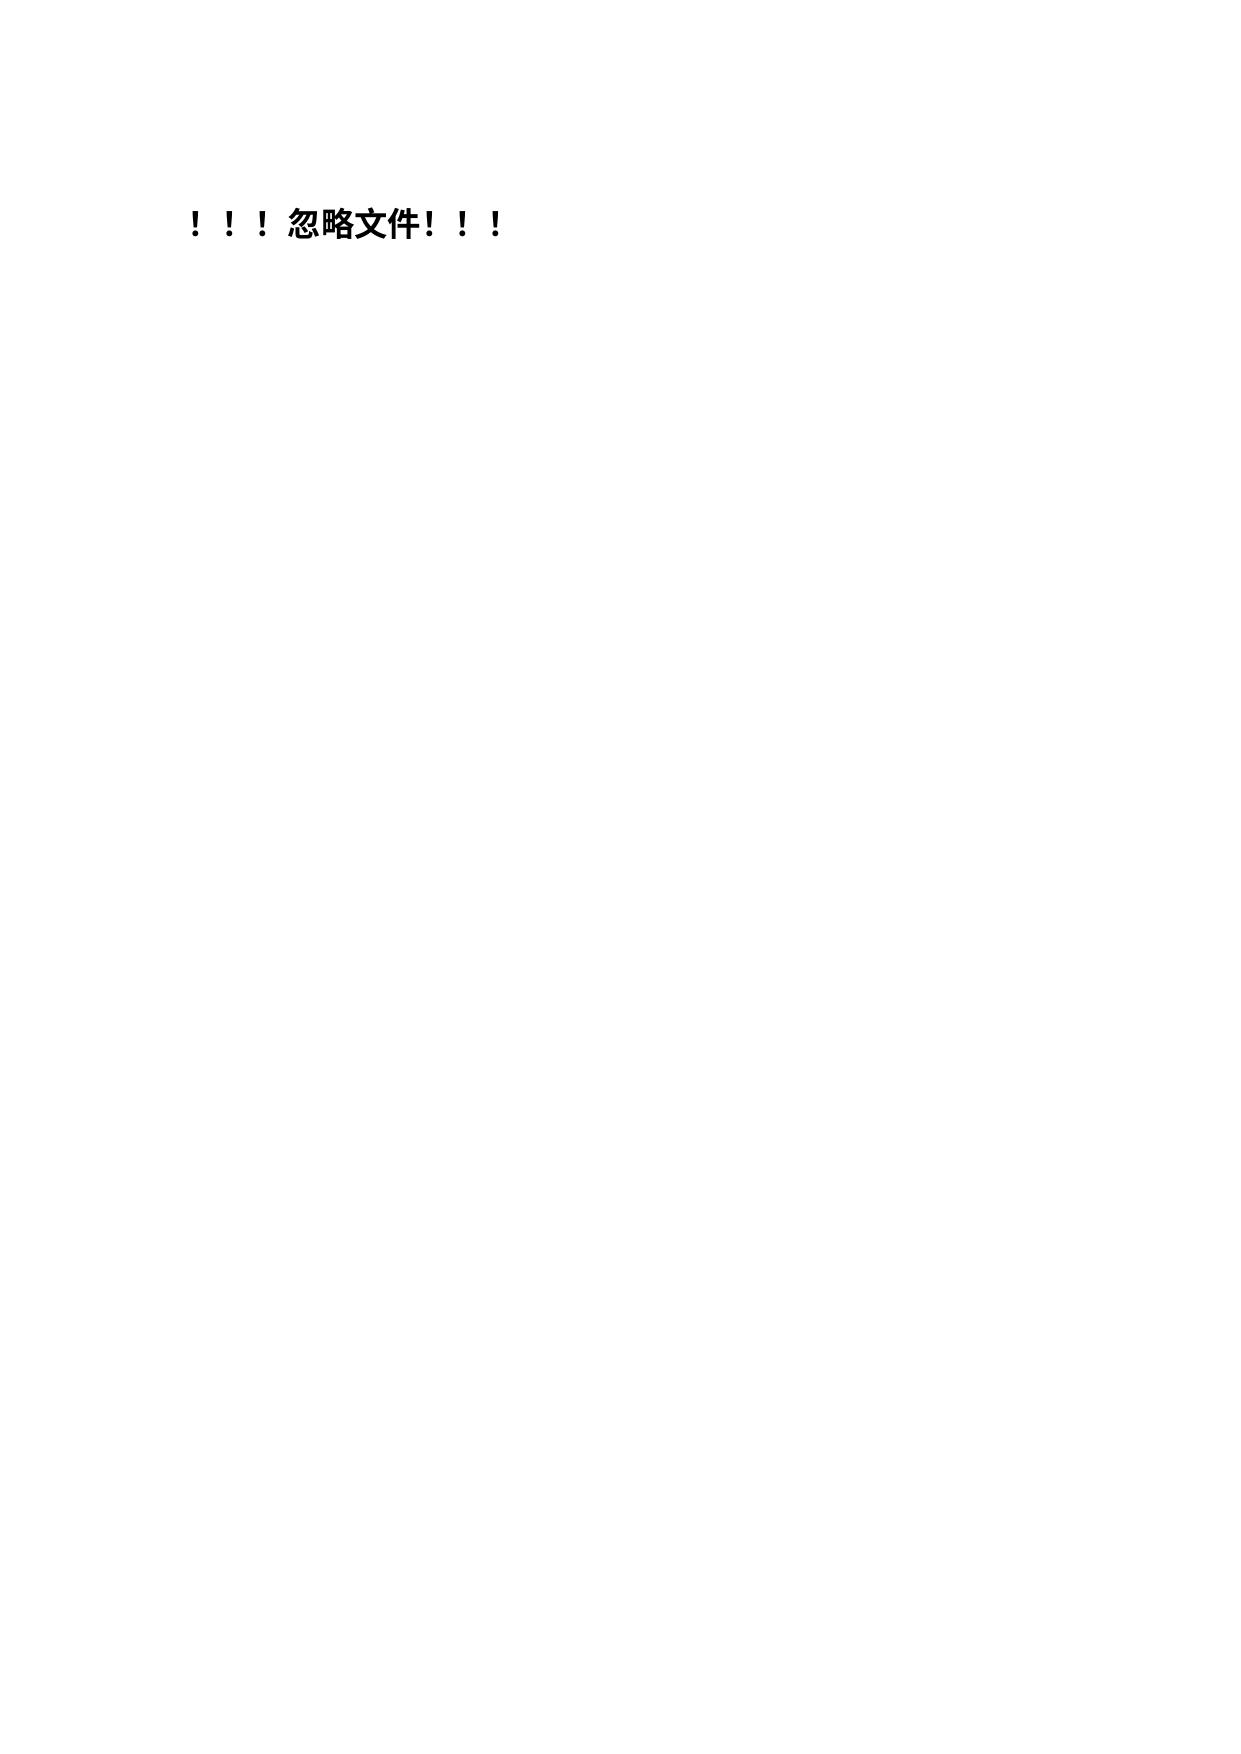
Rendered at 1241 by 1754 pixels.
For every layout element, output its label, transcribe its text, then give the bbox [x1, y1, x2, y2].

subtitle ！！！忽略文件！！！ [187, 189, 1053, 254]
